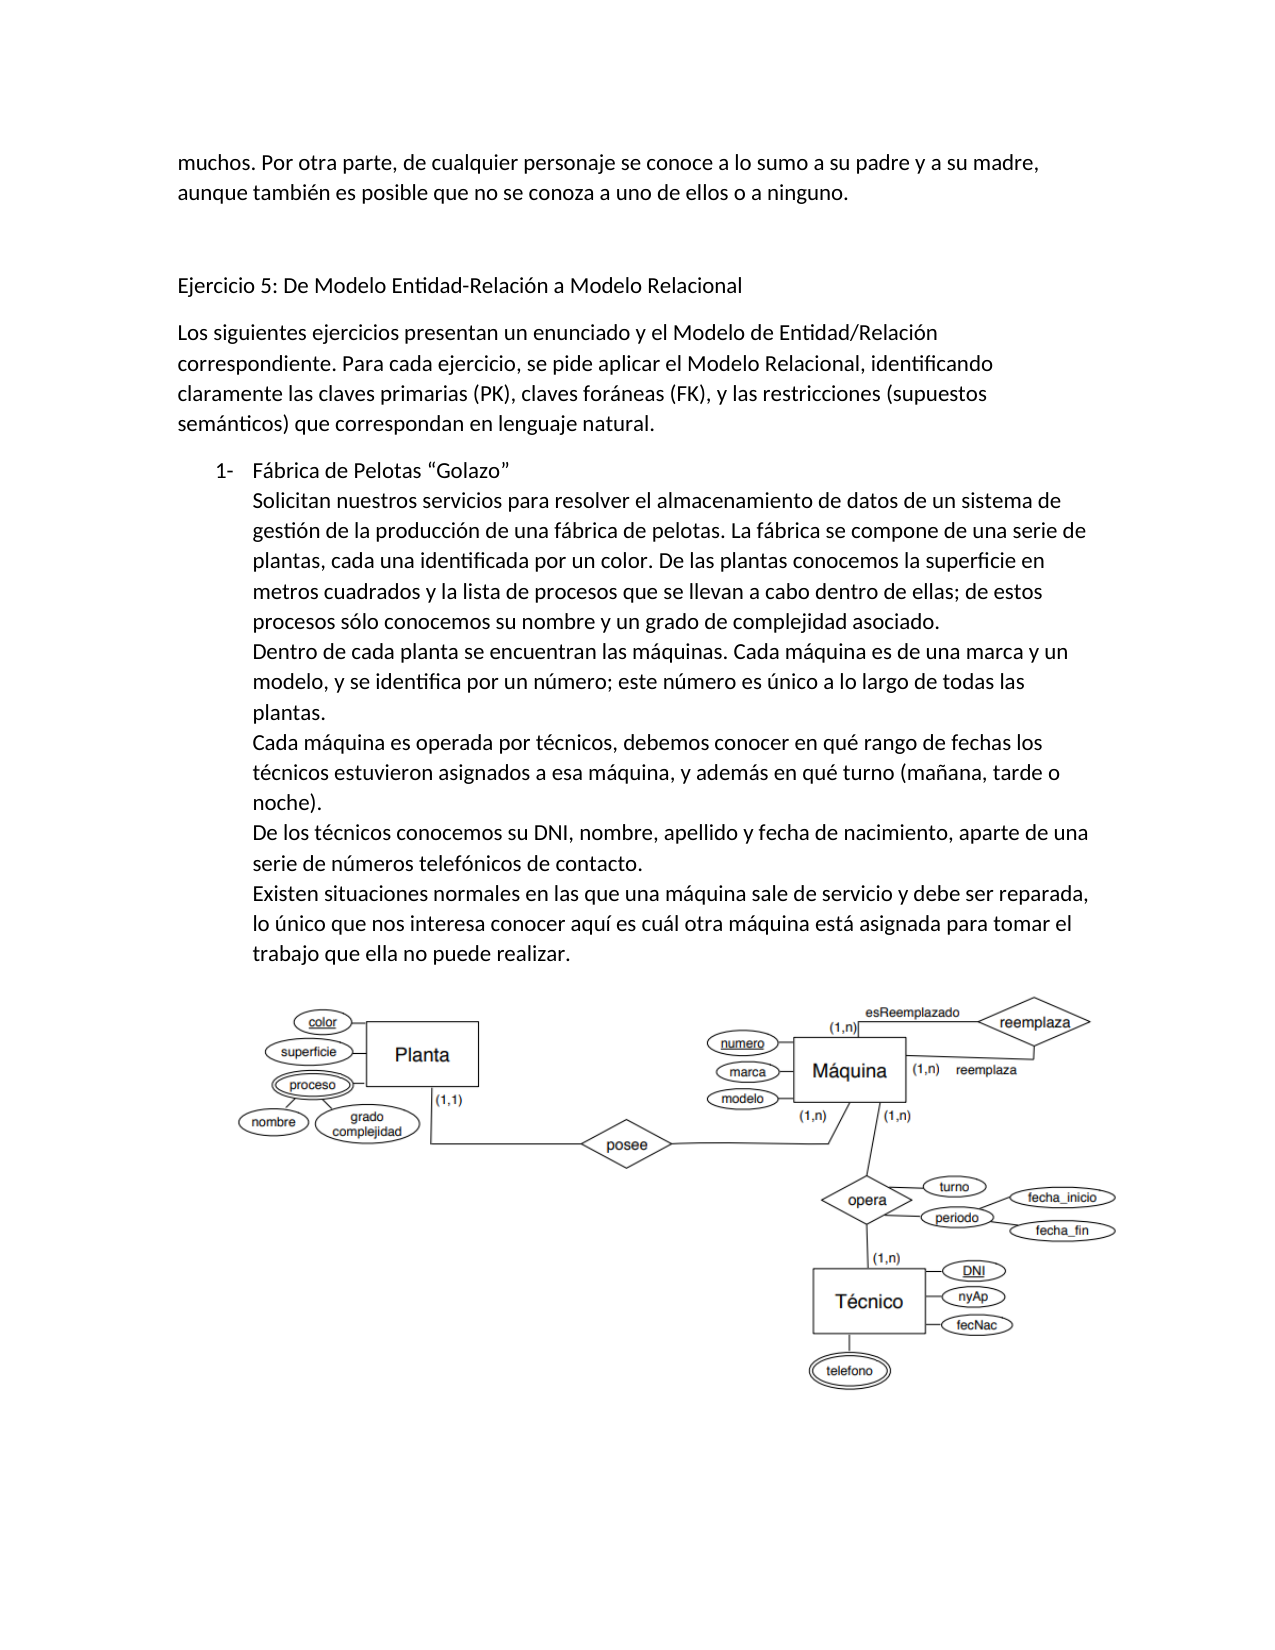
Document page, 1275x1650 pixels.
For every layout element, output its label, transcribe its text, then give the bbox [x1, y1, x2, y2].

list Fábrica de Pelotas “Golazo” Solicitan nuestros servicios para resolver el almacenamiento de datos de un sistema de gestión de la producción de una fábrica de pelotas. La fábrica se compone de una serie de plantas, cada una identificada por un color. De las plantas conocemos la superficie en metros cuadrados y la lista de procesos que se llevan a cabo dentro de ellas; de estos procesos sólo conocemos su nombre y un grado de complejidad asociado. Dentro de cada planta se encuentran las máquinas. Cada máquina es de una marca y un modelo, y se identifica por un número; este número es único a lo largo de todas las plantas. Cada máquina es operada por técnicos, debemos conocer en qué rango de fechas los técnicos estuvieron asignados a esa máquina, y además en qué turno (mañana, tarde o noche). De los técnicos conocemos su DNI, nombre, apellido y fecha de nacimiento, aparte de una serie de números telefónicos de contacto. Existen situaciones normales en las que una máquina sale de servicio y debe ser reparada, lo único que nos interesa conocer aquí es cuál otra máquina está asignada para tomar el trabajo que ella no puede realizar. [215, 456, 1098, 967]
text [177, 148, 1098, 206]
text Los siguientes ejercicios presentan un enunciado y el Modelo de Entidad/Relación correspondiente. Para cada ejercicio, se pide aplicar el Modelo Relacional, identificando claramente las claves primarias (PK), claves foráneas (FK), y las restricciones (supuestos semánticos) que correspondan en lenguaje natural. [177, 318, 1098, 437]
text Ejercicio 5: De Modelo Entidad-Relación a Modelo Relacional [177, 272, 1098, 299]
picture [214, 986, 1136, 1405]
